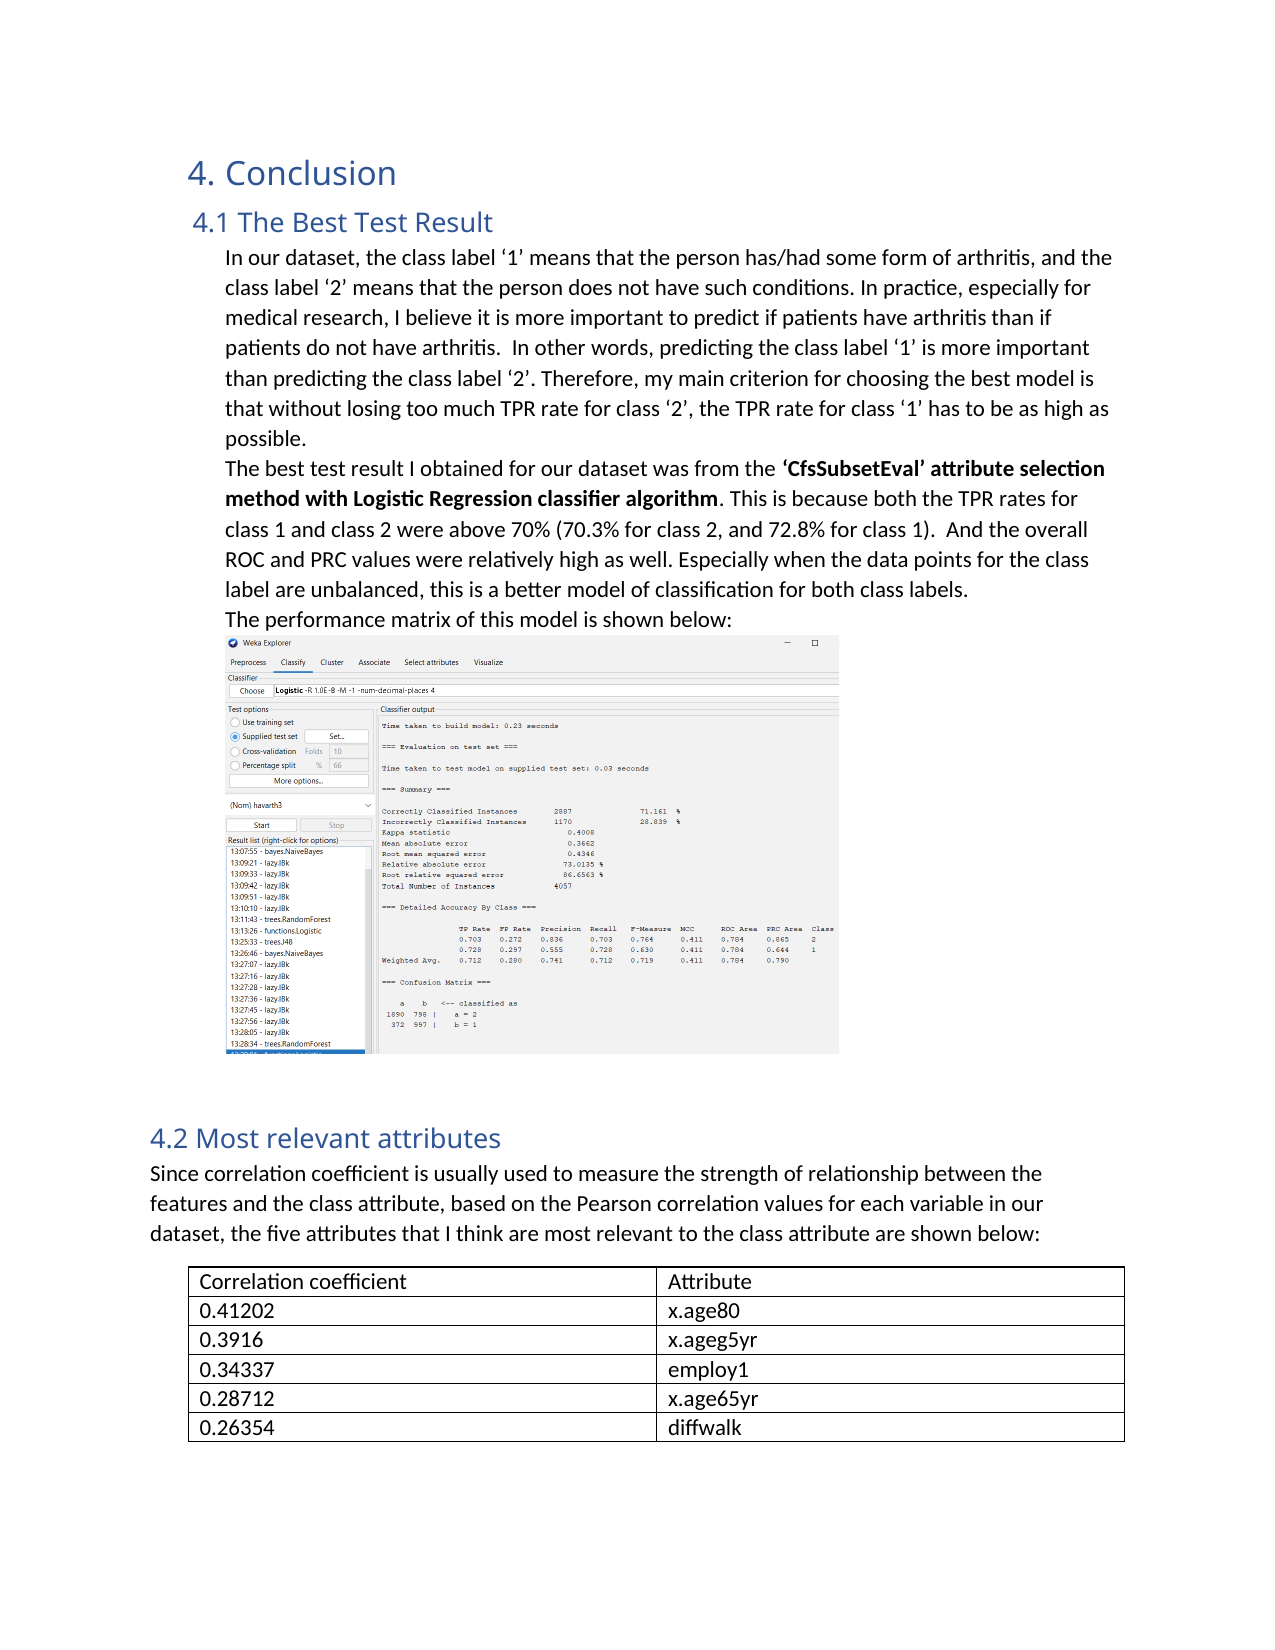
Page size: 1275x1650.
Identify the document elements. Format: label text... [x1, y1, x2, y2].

list In our dataset, the class label ‘1’ means that the person has/had some form of arthritis, and the class label ‘2’ means that the person does not have such conditions. In practice, especially for medical research, I believe it is more important to predict if patients have arthritis than if patients do not have arthritis. In other words, predicting the class label ‘1’ is more important than predicting the class label ‘2’. Therefore, my main criterion for choosing the best model is that without losing too much TPR rate for class ‘2’, the TPR rate for class ‘1’ has to be as high as possible. [225, 243, 1125, 452]
table_cell 0.26354 [189, 1413, 656, 1441]
table_cell x.age80 [657, 1297, 1124, 1324]
text Since correlation coefficient is usually used to measure the strength of relationship between the features and the class attribute, based on the Pearson correlation values for each variable in our dataset, the five attributes that I think are most relevant to the class attribute are shown below: [150, 1159, 1125, 1248]
subtitle 4.1 The Best Test Result [150, 203, 1125, 240]
table_cell 0.41202 [189, 1297, 656, 1324]
list The best test result I obtained for our dataset was from the ‘CfsSubsetEval’ attribute selection method with Logistic Regression classifier algorithm. This is because both the TPR rates for class 1 and class 2 were above 70% (70.3% for class 2, and 72.8% for class 1). And the overall ROC and PRC values were relatively high as well. Especially when the data points for the class label are unbalanced, this is a better model of classification for both class labels. [225, 454, 1125, 603]
table_cell x.ageg5yr [657, 1326, 1124, 1354]
table_cell 0.34337 [189, 1355, 656, 1383]
table_cell x.age65yr [657, 1384, 1124, 1412]
subtitle 4.2 Most relevant attributes [150, 1119, 1125, 1156]
table_cell 0.3916 [189, 1326, 656, 1354]
table_cell employ1 [657, 1355, 1124, 1383]
table_header Correlation coefficient [189, 1268, 656, 1296]
list The performance matrix of this model is shown below: [225, 605, 1125, 633]
table_cell diffwalk [657, 1413, 1124, 1441]
subtitle Conclusion [187, 150, 1125, 195]
table_header Attribute [657, 1268, 1124, 1296]
table_cell 0.28712 [189, 1384, 656, 1412]
